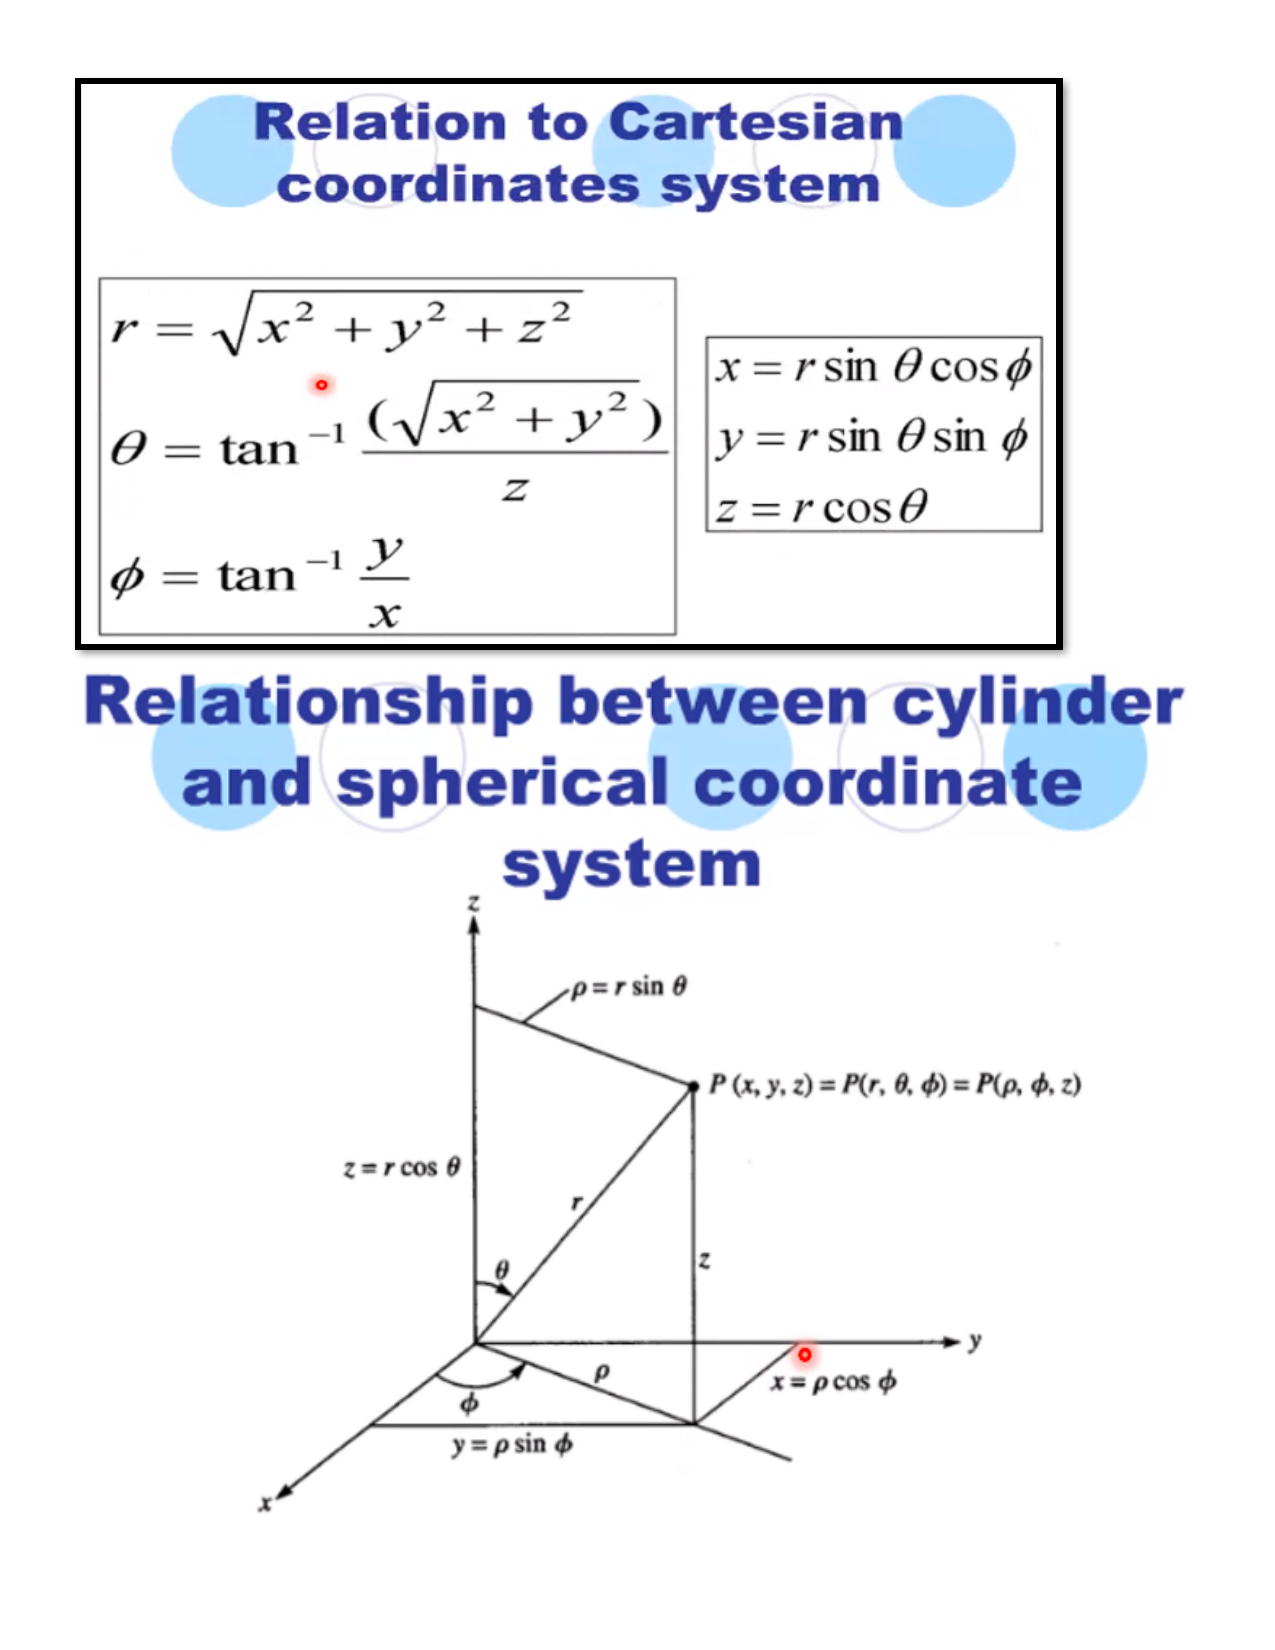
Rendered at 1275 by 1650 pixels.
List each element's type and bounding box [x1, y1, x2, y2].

picture [75, 663, 1191, 1524]
picture [81, 84, 1056, 644]
